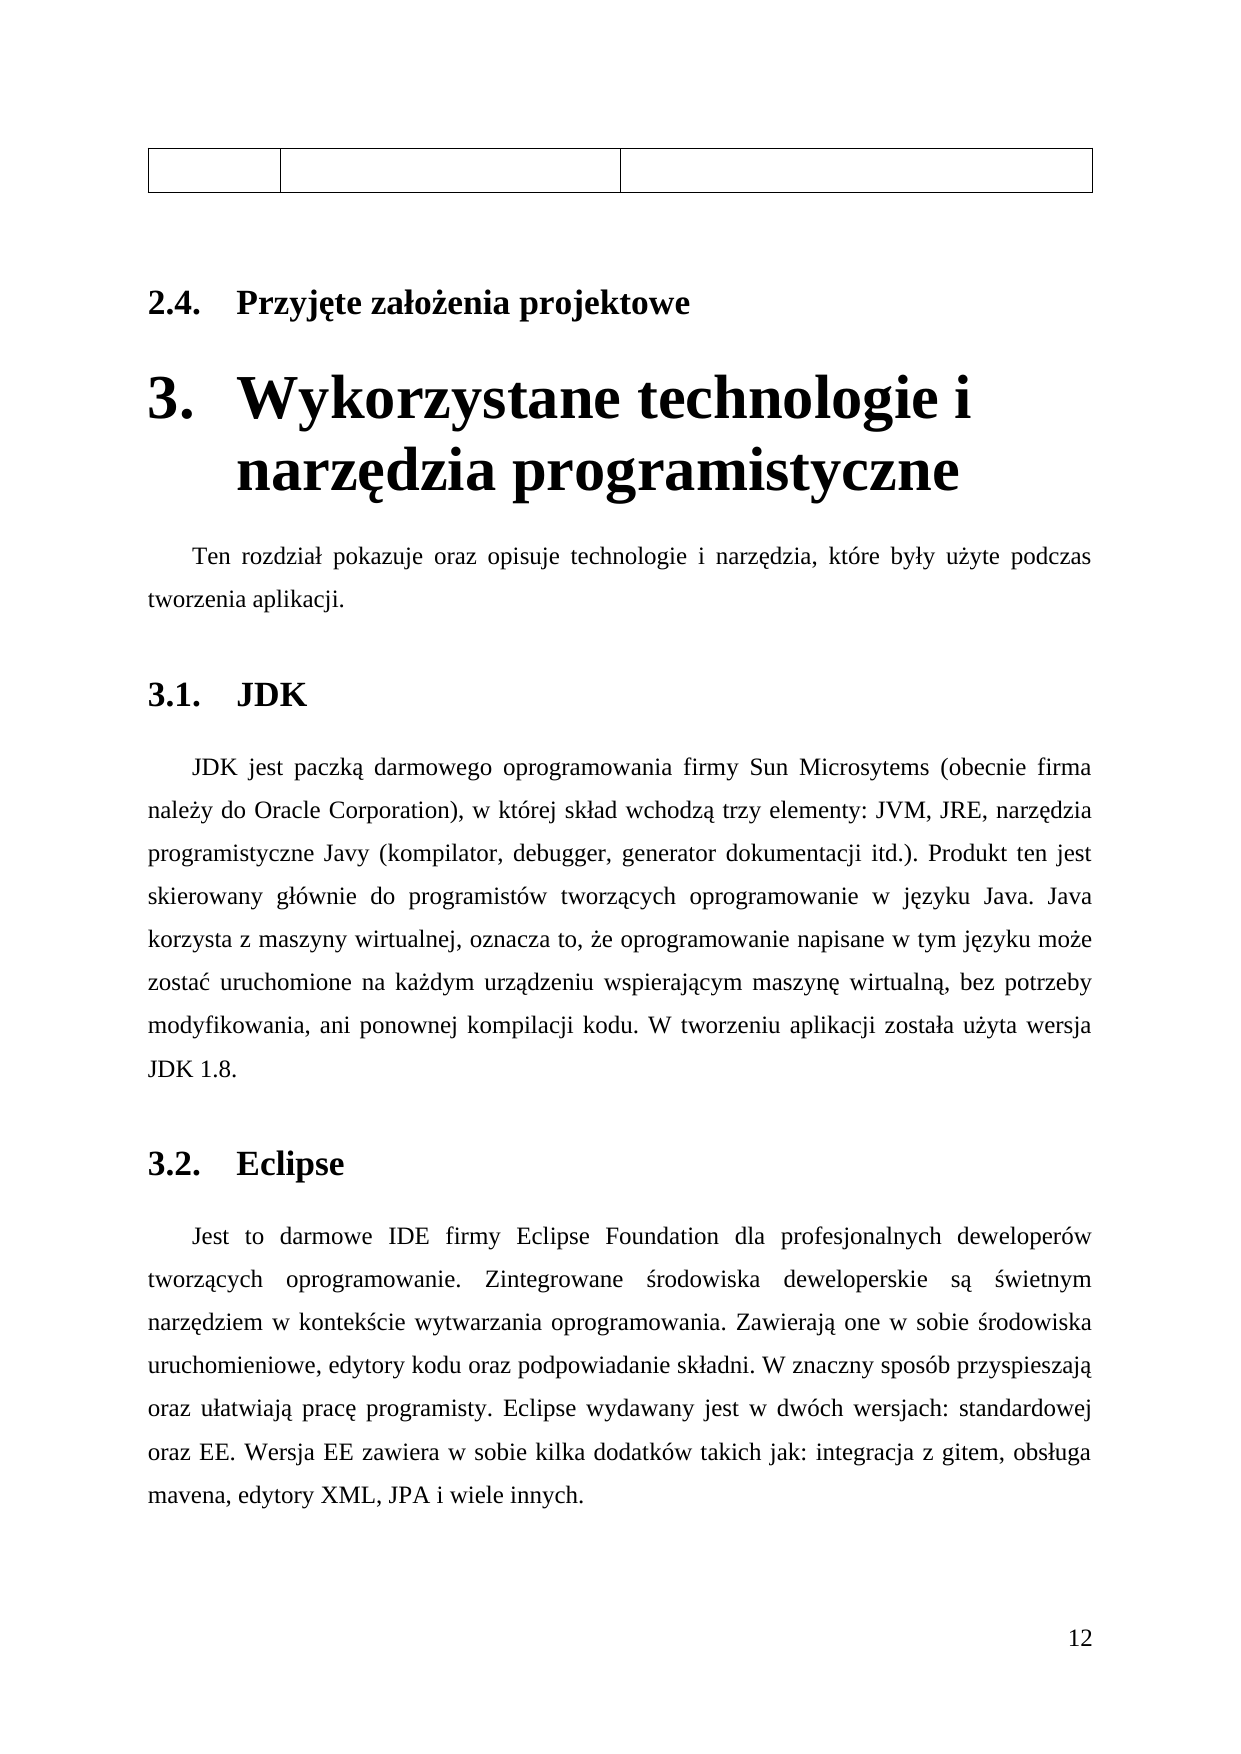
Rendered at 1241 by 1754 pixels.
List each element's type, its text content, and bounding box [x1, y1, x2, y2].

text Jest to darmowe IDE firmy Eclipse Foundation dla profesjonalnych deweloperów tworzących oprogramowanie. Zintegrowane środowiska deweloperskie są świetnym narzędziem w kontekście wytwarzania oprogramowania. Zawierają one w sobie środowiska uruchomieniowe, edytory kodu oraz podpowiadanie składni. W znaczny sposób przyspieszają oraz ułatwiają pracę programisty. Eclipse wydawany jest w dwóch wersjach: standardowej oraz EE. Wersja EE zawiera w sobie kilka dodatków takich jak: integracja z gitem, obsługa mavena, edytory XML, JPA i wiele innych. [148, 1221, 1093, 1508]
table_cell [281, 149, 620, 192]
text Ten rozdział pokazuje oraz opisuje technologie i narzędzia, które były użyte podczas tworzenia aplikacji. [148, 541, 1093, 613]
text Eclipse [148, 1143, 1093, 1183]
text JDK jest paczką darmowego oprogramowania firmy Sun Microsytems (obecnie firma należy do Oracle Corporation), w której skład wchodzą trzy elementy: JVM, JRE, narzędzia programistyczne Javy (kompilator, debugger, generator dokumentacji itd.). Produkt ten jest skierowany głównie do programistów tworzących oprogramowanie w języku Java. Java korzysta z maszyny wirtualnej, oznacza to, że oprogramowanie napisane w tym języku może zostać uruchomione na każdym urządzeniu wspierającym maszynę wirtualną, bez potrzeby modyfikowania, ani ponownej kompilacji kodu. W tworzeniu aplikacji została użyta wersja JDK 1.8. [148, 752, 1093, 1082]
text Wykorzystane technologie i narzędzia programistyczne [148, 360, 1093, 504]
table_cell [621, 149, 1092, 192]
table_cell [149, 149, 280, 192]
text JDK [148, 673, 1093, 714]
text Przyjęte założenia projektowe [148, 282, 1093, 322]
